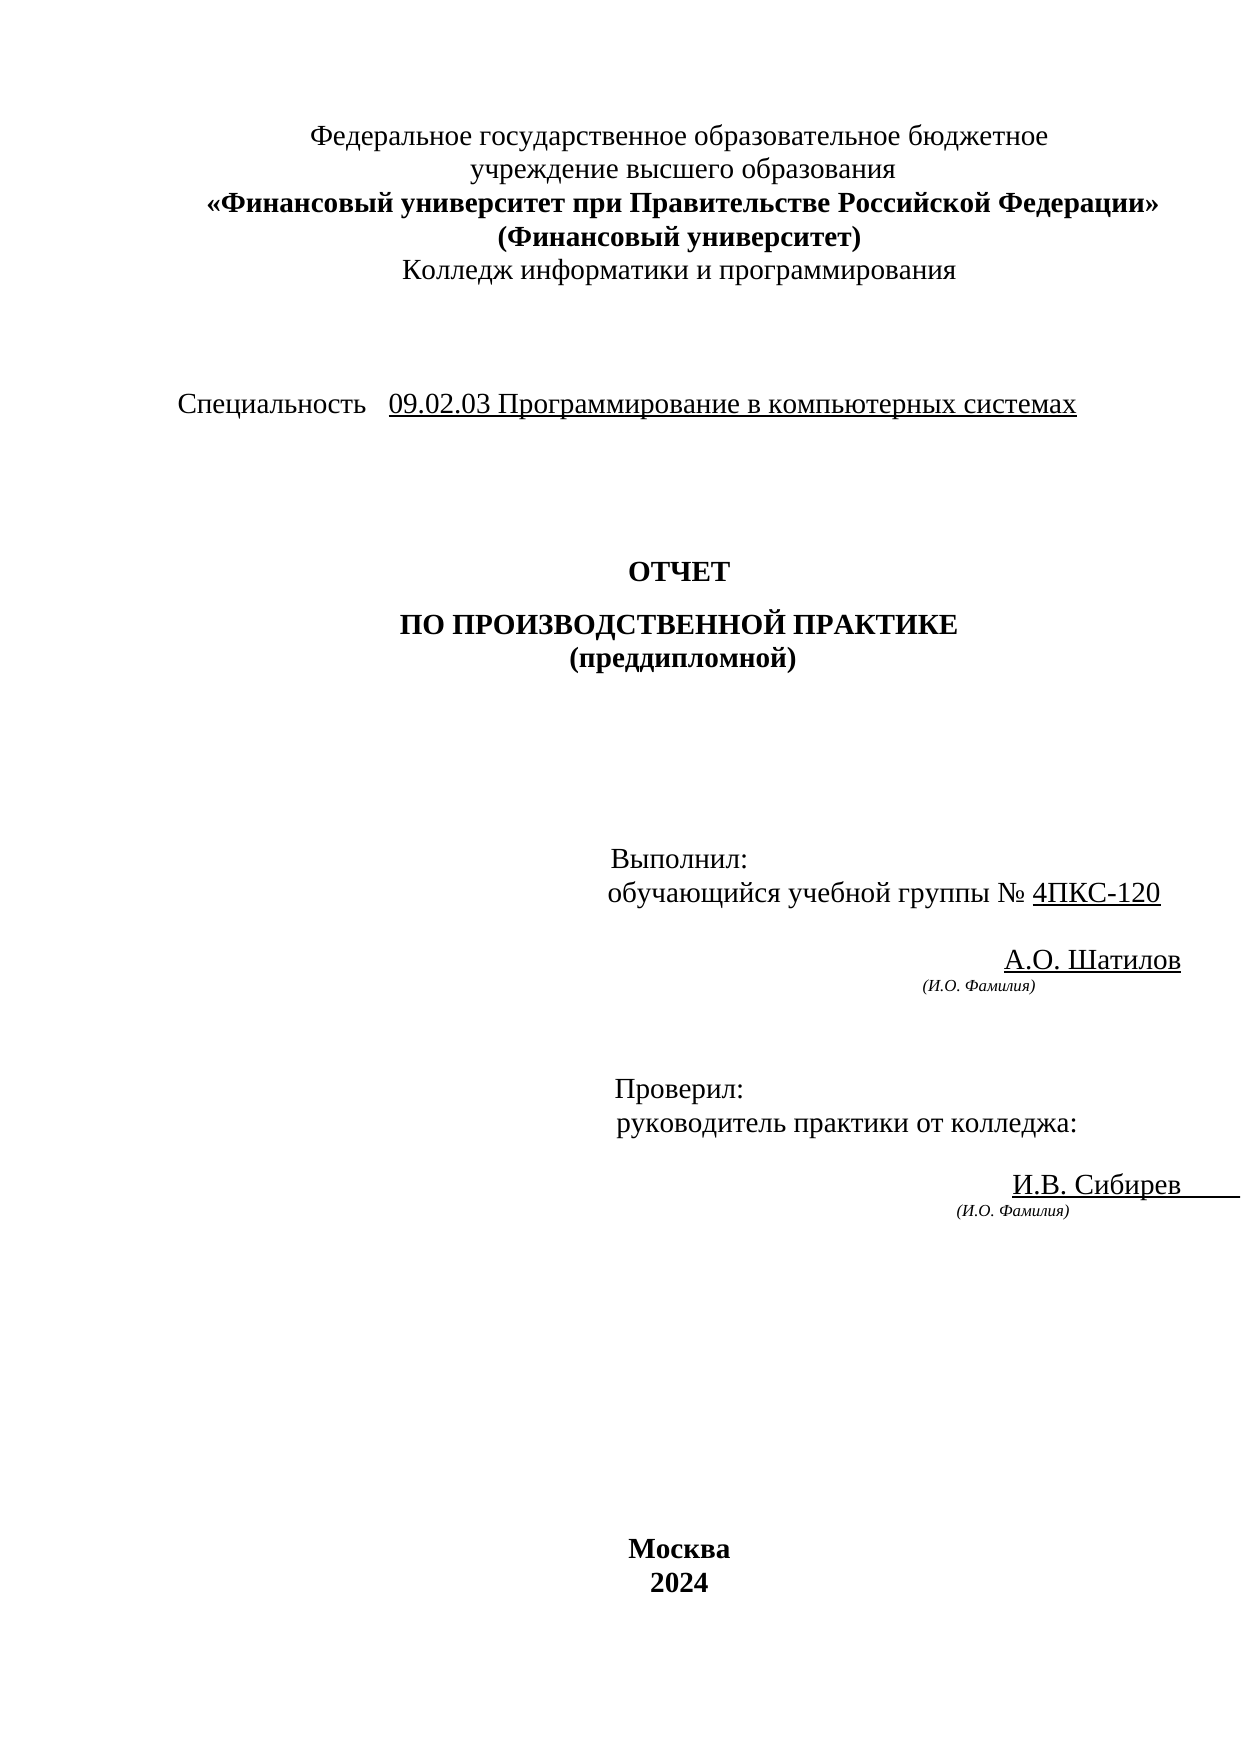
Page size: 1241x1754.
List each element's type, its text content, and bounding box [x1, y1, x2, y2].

text ОТЧЕТ [177, 554, 1181, 588]
text (преддипломной) [177, 640, 1181, 674]
text Федеральное государственное образовательное бюджетное [177, 118, 1181, 152]
text Специальность 09.02.03 Программирование в компьютерных системах [177, 386, 1181, 420]
text Выполнил: [177, 842, 1181, 875]
text «Финансовый университет при Правительстве Российской Федерации» [177, 185, 1181, 219]
text (Финансовый университет) [177, 219, 1181, 252]
text A.О. Шатилов [177, 942, 1181, 976]
text (И.О. Фамилия) [177, 976, 1181, 1009]
text Проверил: [177, 1072, 1181, 1105]
text обучающийся учебной группы № 4ПКС-120 [177, 875, 1181, 909]
text 2024 [177, 1565, 1181, 1599]
text (И.О. Фамилия) [693, 1201, 1181, 1234]
text ПО ПРОИЗВОДСТВЕННОЙ ПРАКТИКЕ [177, 607, 1181, 640]
text Москва [177, 1532, 1181, 1565]
text учреждение высшего образования [177, 152, 1181, 185]
text руководитель практики от колледжа: [177, 1105, 1181, 1139]
text И.В. Сибирев [177, 1167, 1181, 1201]
text Колледж информатики и программирования [177, 252, 1181, 286]
